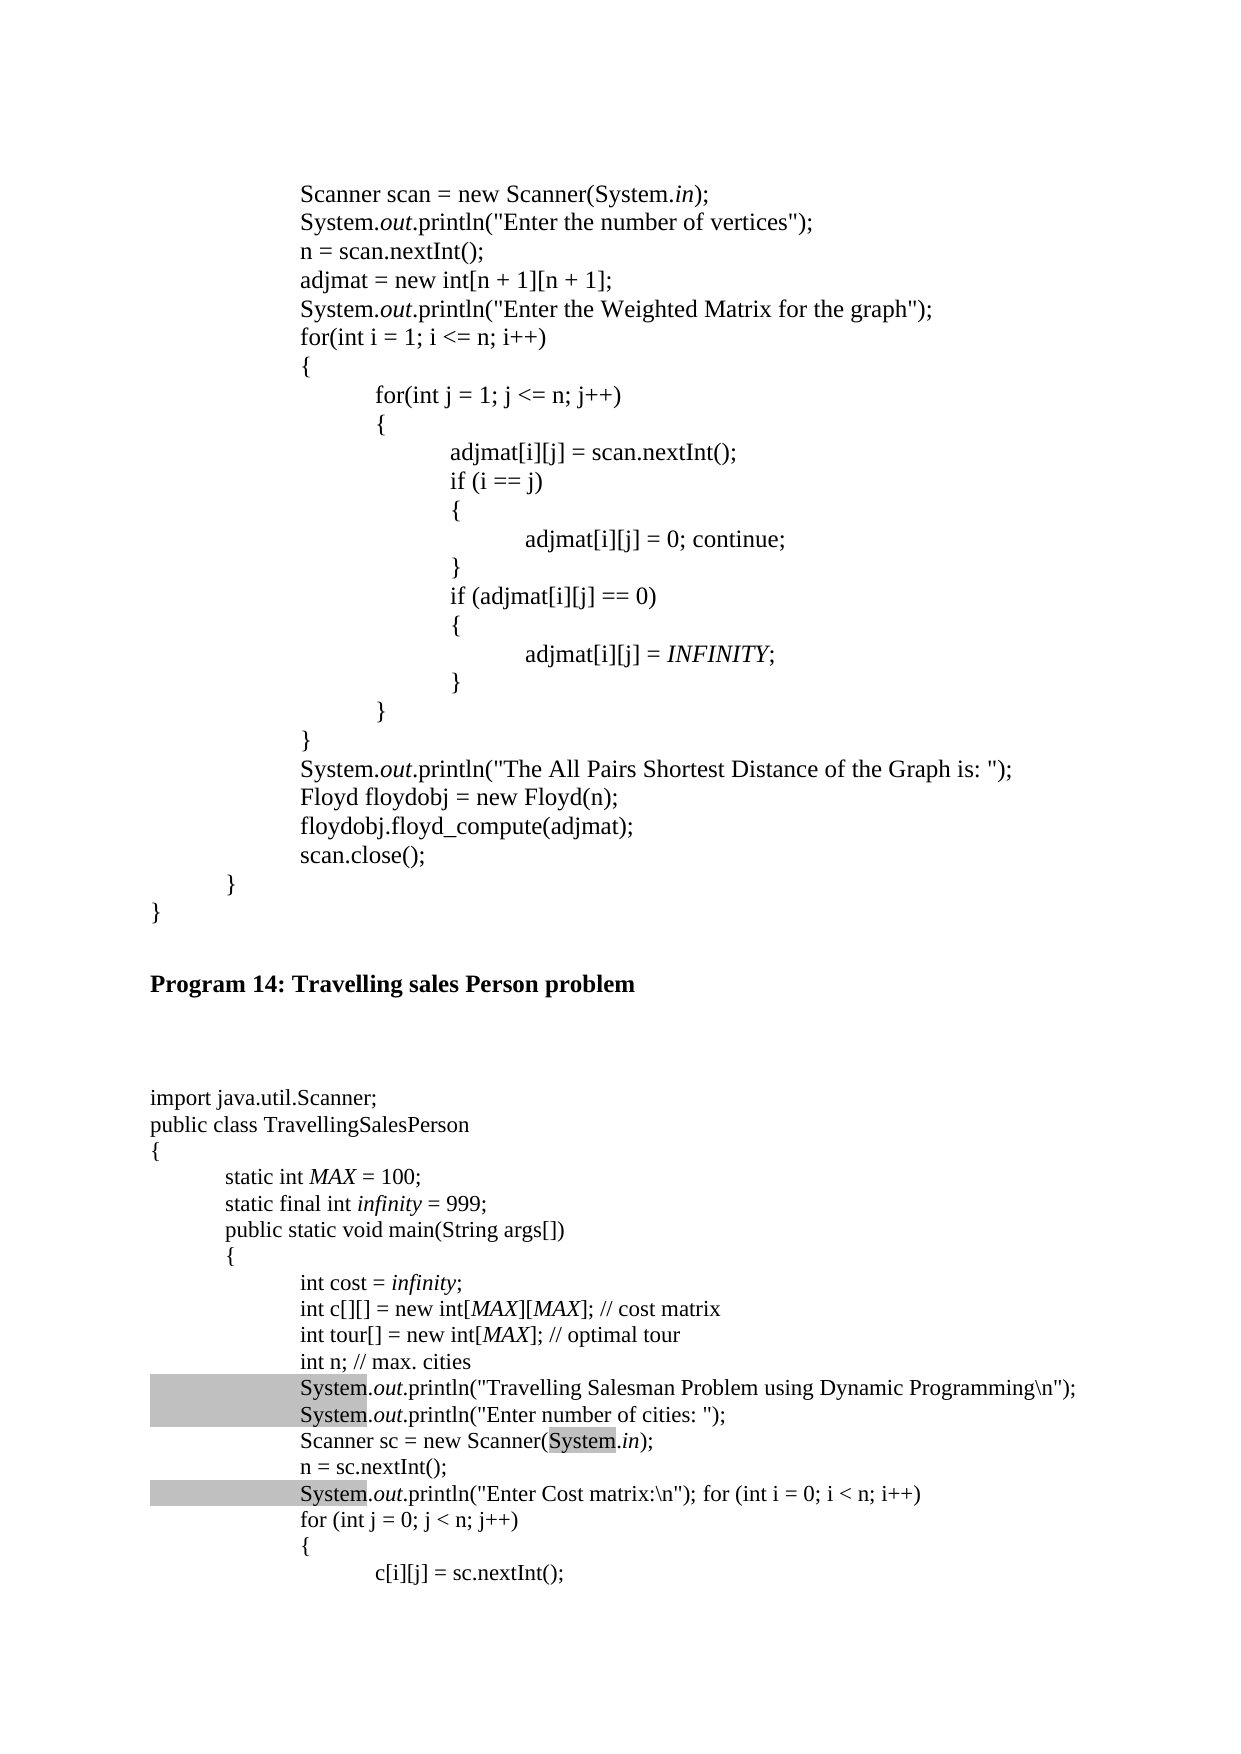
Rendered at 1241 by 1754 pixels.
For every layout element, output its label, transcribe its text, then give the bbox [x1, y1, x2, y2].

text c[i][j] = sc.nextInt(); [150, 1559, 1090, 1585]
text Scanner sc = new Scanner(System.in); [616, 1427, 1090, 1453]
text for(int j = 1; j <= n; j++) [150, 380, 1090, 409]
text for (int j = 0; j < n; j++) [150, 1506, 1090, 1532]
text public class TravellingSalesPerson [150, 1111, 1090, 1137]
text adjmat[i][j] = 0; continue; [150, 524, 1090, 552]
text Program 14: Travelling sales Person problem [150, 969, 1090, 998]
text } [150, 869, 1090, 897]
text System.out.println("Enter the Weighted Matrix for the graph"); [150, 294, 1090, 322]
text int n; // max. cities [150, 1348, 1090, 1374]
text System.out.println("Enter Cost matrix:\n"); for (int i = 0; i < n; i++) [367, 1480, 1090, 1506]
text } [150, 667, 1090, 696]
text if (i == j) [150, 466, 1090, 495]
text { [150, 610, 1090, 639]
text scan.close(); [150, 840, 1090, 869]
text n = sc.nextInt(); [150, 1453, 1090, 1480]
text int tour[] = new int[MAX]; // optimal tour [150, 1322, 1090, 1348]
text { [150, 351, 1090, 380]
text if (adjmat[i][j] == 0) [150, 581, 1090, 610]
text public static void main(String args[]) [150, 1216, 1090, 1242]
text { [150, 495, 1090, 524]
text Scanner sc = new Scanner(System.in); [150, 1427, 549, 1453]
text Floyd floydobj = new Floyd(n); [150, 782, 1090, 811]
text adjmat[i][j] = scan.nextInt(); [150, 437, 1090, 466]
text { [150, 409, 1090, 437]
text System.out.println("Enter the number of vertices"); [150, 207, 1090, 236]
text import java.util.Scanner; [150, 1084, 1090, 1111]
text { [150, 1242, 1090, 1269]
text } [150, 696, 1090, 725]
text } [150, 725, 1090, 754]
text { [150, 1137, 1090, 1163]
text System.out.println("Travelling Salesman Problem using Dynamic Programming\n"); [367, 1374, 1090, 1401]
text for(int i = 1; i <= n; i++) [150, 322, 1090, 351]
text System.out.println("The All Pairs Shortest Distance of the Graph is: "); [150, 754, 1090, 782]
text { [150, 1532, 1090, 1559]
text n = scan.nextInt(); [150, 236, 1090, 265]
text static final int infinity = 999; [150, 1190, 1090, 1216]
text int c[][] = new int[MAX][MAX]; // cost matrix [150, 1295, 1090, 1322]
text static int MAX = 100; [150, 1163, 1090, 1190]
text } [150, 897, 1090, 926]
text int cost = infinity; [150, 1269, 1090, 1295]
text adjmat[i][j] = INFINITY; [150, 639, 1090, 667]
text Scanner scan = new Scanner(System.in); [150, 179, 1090, 207]
text System.out.println("Enter number of cities: "); [367, 1401, 1090, 1427]
text floydobj.floyd_compute(adjmat); [150, 811, 1090, 840]
text adjmat = new int[n + 1][n + 1]; [150, 265, 1090, 294]
text } [150, 552, 1090, 581]
